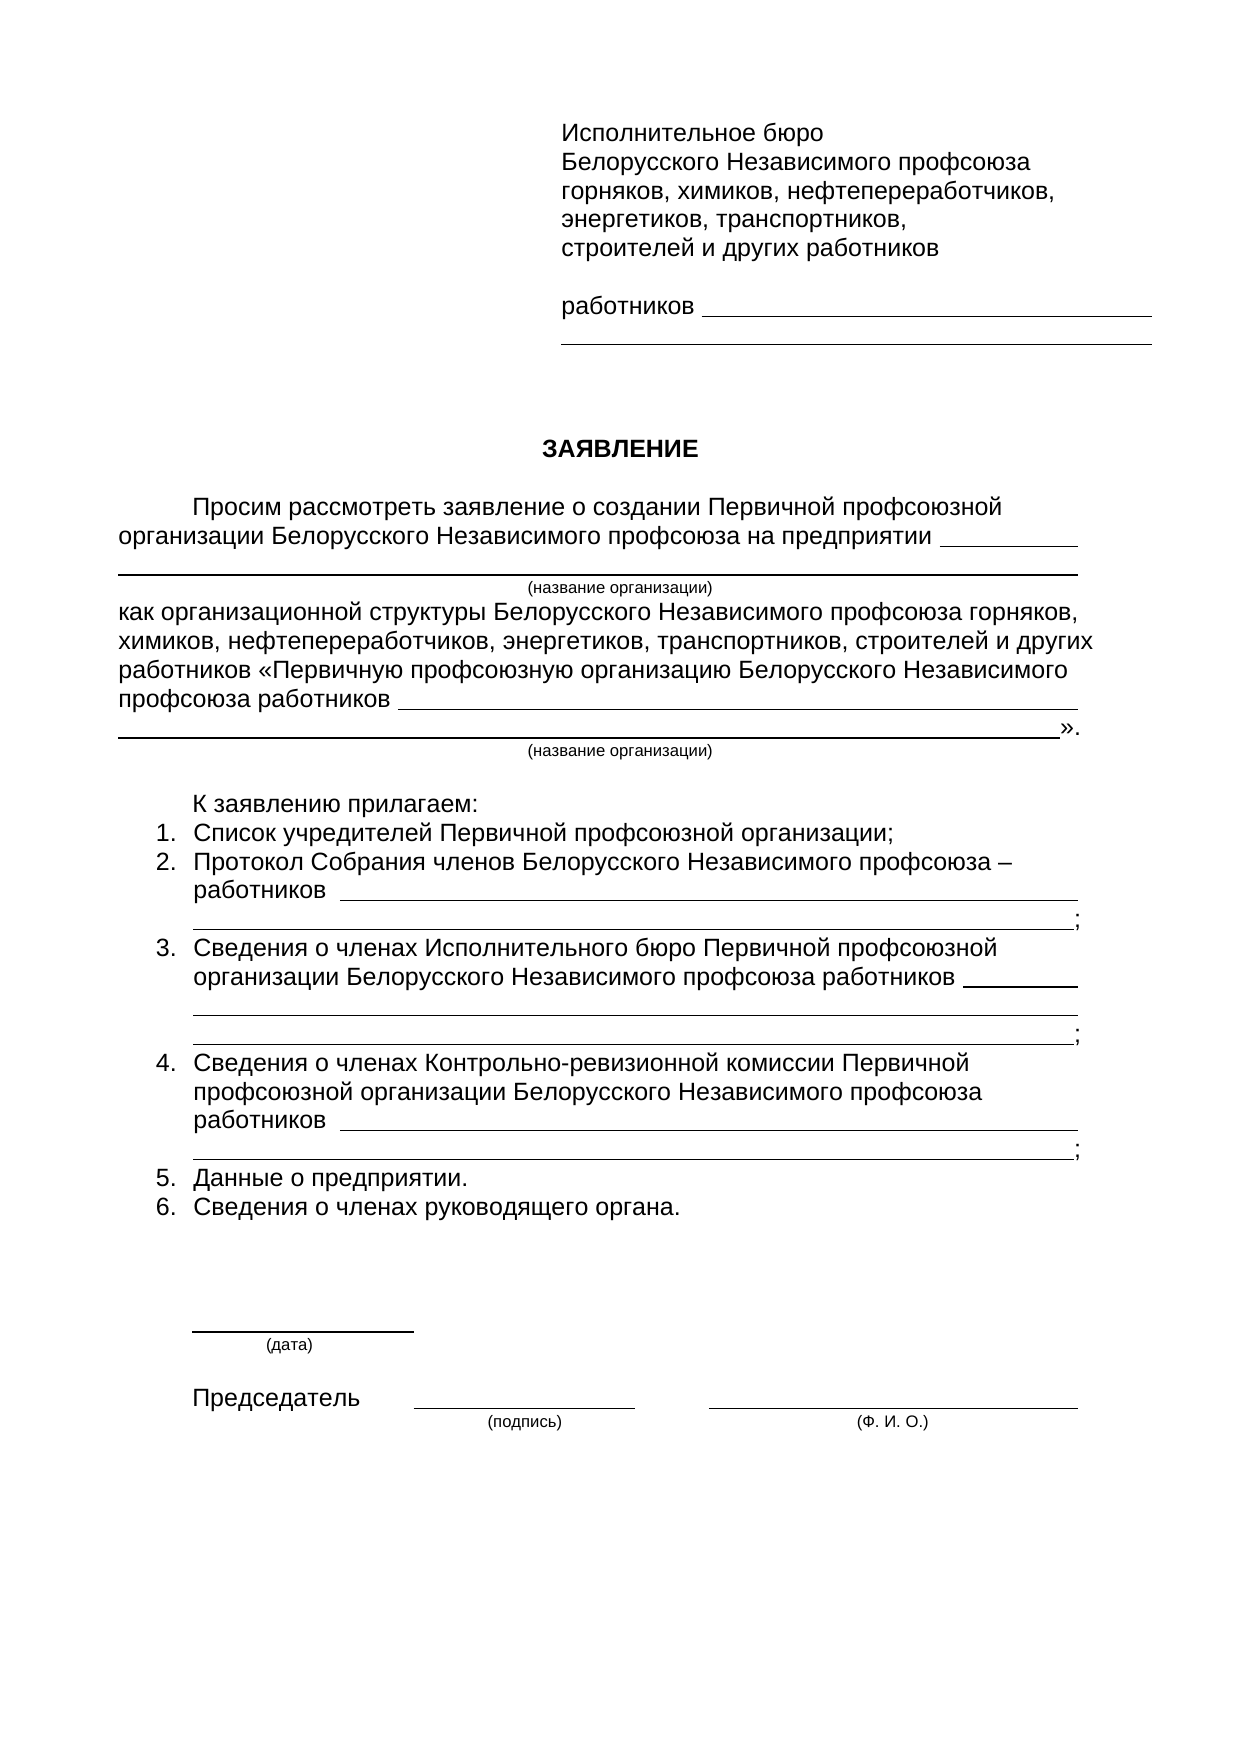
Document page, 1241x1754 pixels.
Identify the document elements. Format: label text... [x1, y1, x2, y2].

text (подпись) (Ф. И. О.) [118, 1412, 1122, 1431]
list Список учредителей Первичной профсоюзной организации; [156, 818, 1122, 846]
list Сведения о членах руководящего органа. [156, 1191, 1122, 1220]
text работников [118, 291, 1122, 319]
text строителей и других работников [118, 233, 1122, 262]
text Просим рассмотреть заявление о создании Первичной профсоюзной организации Белорусского Независимого профсоюза на предприятии [118, 492, 1122, 578]
text ЗАЯВЛЕНИЕ [118, 434, 1122, 463]
text К заявлению прилагаем: [118, 789, 1122, 818]
list Сведения о членах Исполнительного бюро Первичной профсоюзной организации Белорусского Независимого профсоюза работников ; [156, 933, 1122, 1048]
text (название организации) [118, 741, 1122, 760]
text Исполнительное бюро [118, 118, 1122, 147]
list Сведения о членах Контрольно-ревизионной комиссии Первичной профсоюзной организации Белорусского Независимого профсоюза работников ; [156, 1048, 1122, 1163]
text Председатель [118, 1383, 1122, 1412]
text горняков, химиков, нефтепереработчиков, энергетиков, транспортников, [118, 176, 1122, 233]
text (название организации) [118, 578, 1122, 597]
list Протокол Собрания членов Белорусского Независимого профсоюза – работников ; [156, 846, 1122, 933]
text (дата) [118, 1335, 1122, 1354]
text как организационной структуры Белорусского Независимого профсоюза горняков, химиков, нефтепереработчиков, энергетиков, транспортников, строителей и других работников «Первичную профсоюзную организацию Белорусского Независимого профсоюза работников ». [118, 597, 1122, 741]
list Данные о предприятии. [156, 1163, 1122, 1191]
text Белорусского Независимого профсоюза [118, 147, 1122, 176]
